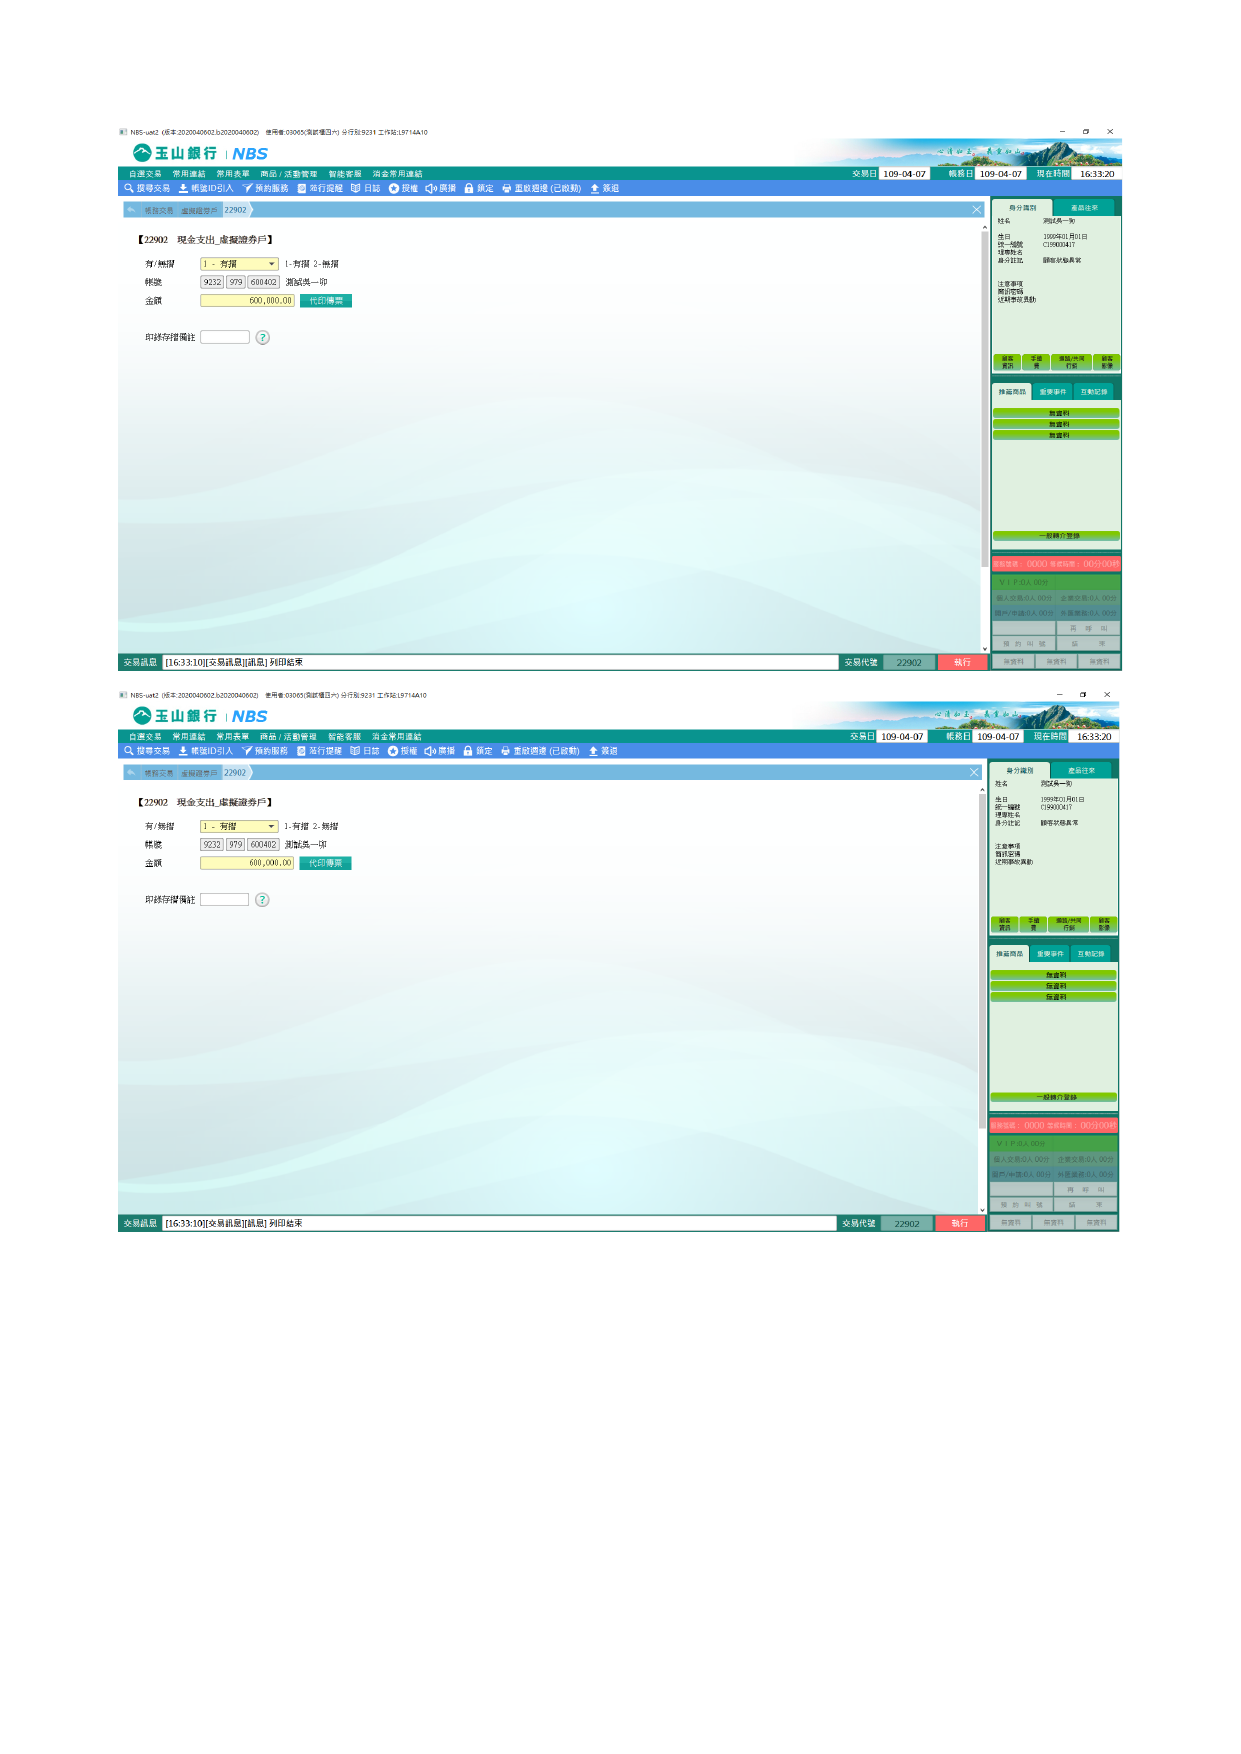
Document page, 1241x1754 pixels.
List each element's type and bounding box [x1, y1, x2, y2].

picture [118, 127, 1123, 671]
picture [118, 689, 1120, 1232]
